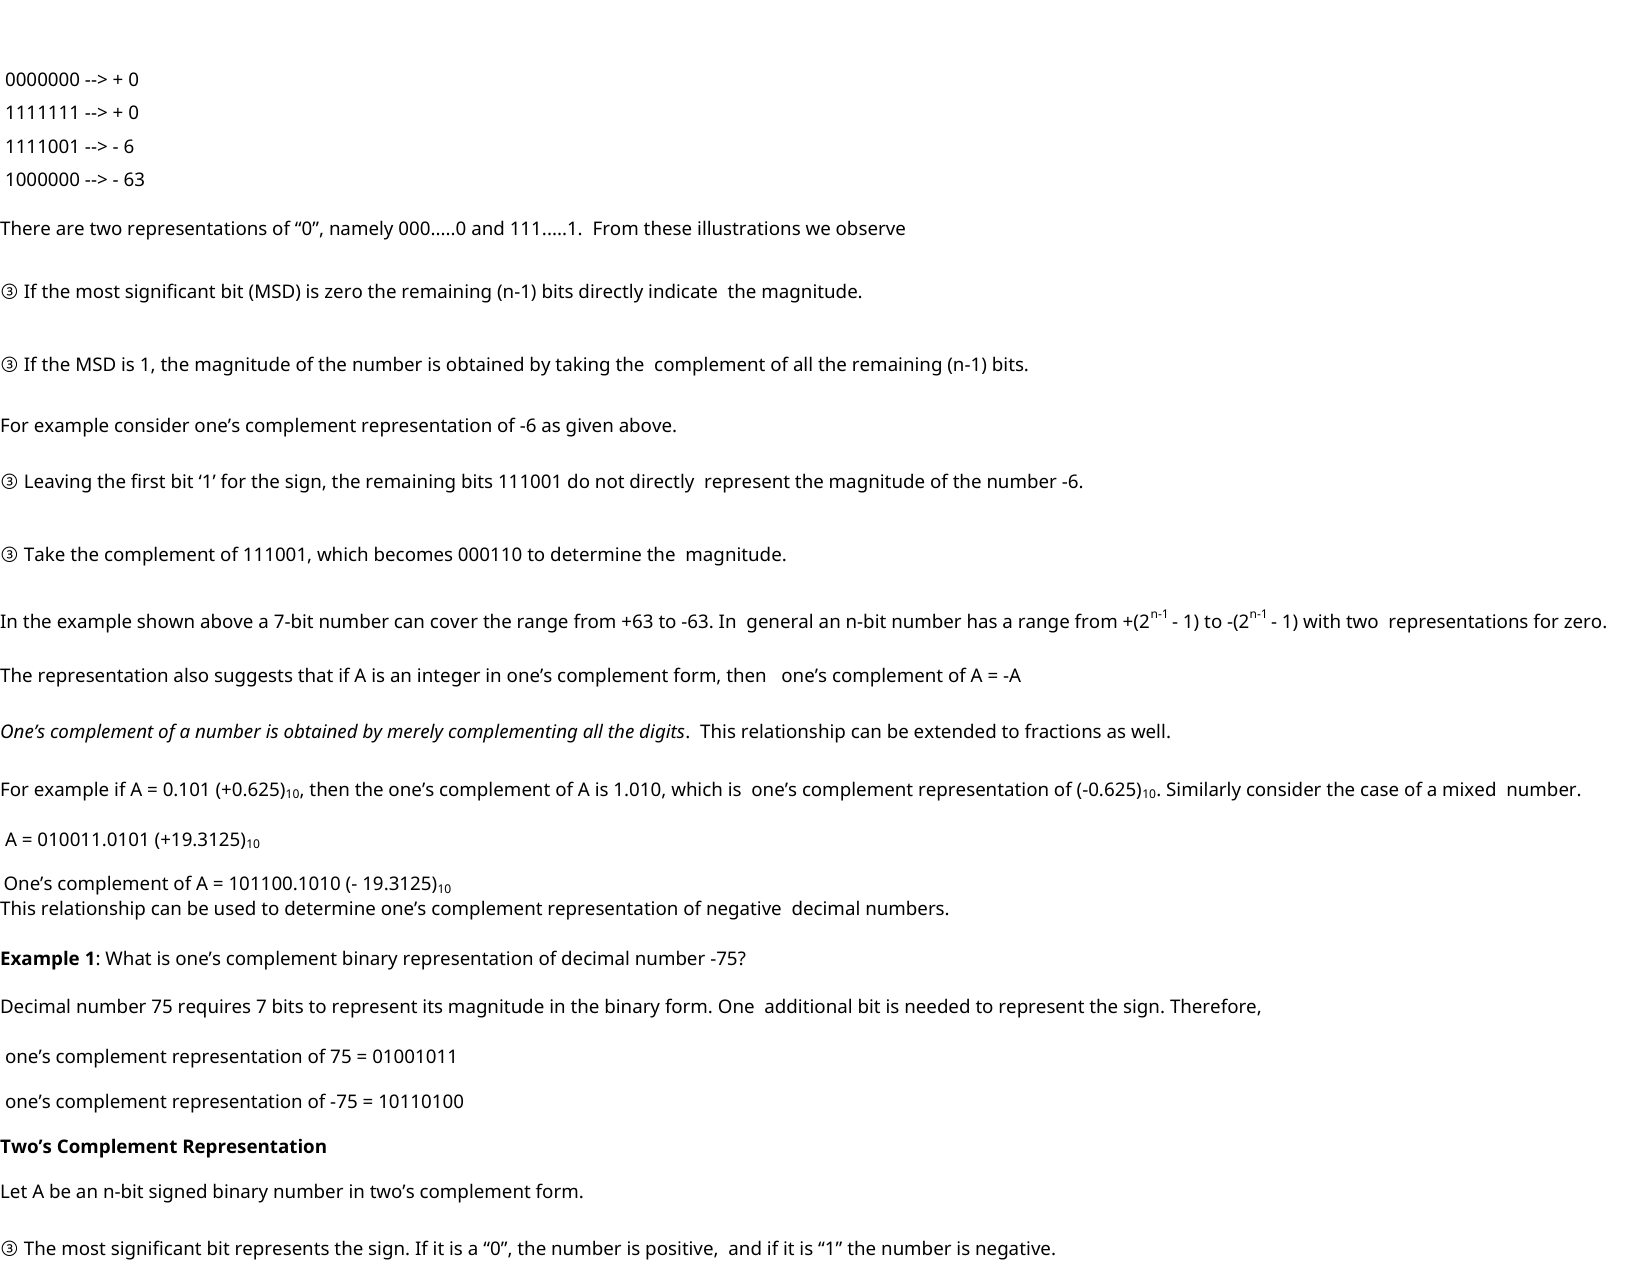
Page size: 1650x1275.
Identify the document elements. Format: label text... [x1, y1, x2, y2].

text This relationship can be used to determine one’s complement representation of negative decimal numbers. [0, 895, 1648, 921]
text ③ If the most significant bit (MSD) is zero the remaining (n-1) bits directly indicate the magnitude. [0, 271, 1648, 309]
text one’s complement representation of -75 = 10110100 [0, 1092, 1648, 1112]
text Let A be an n-bit signed binary number in two’s complement form. [0, 1182, 1648, 1203]
text Decimal number 75 requires 7 bits to represent its magnitude in the binary form. One additional bit is needed to represent the sign. Therefore, [0, 993, 1648, 1019]
text The representation also suggests that if A is an integer in one’s complement form, then one’s complement of A = -A [0, 662, 1648, 688]
text ③ Take the complement of 111001, which becomes 000110 to determine the magnitude. [0, 533, 1648, 572]
text one’s complement representation of 75 = 01001011 [0, 1046, 1648, 1067]
text 1111001 --> - 6 [0, 136, 1648, 157]
text There are two representations of “0”, namely 000.....0 and 111.....1. From these illustrations we observe [0, 215, 1648, 241]
text 1111111 --> + 0 [0, 103, 1648, 124]
text ③ The most significant bit represents the sign. If it is a “0”, the number is positive, and if it is “1” the number is negative. [0, 1227, 1648, 1266]
text In the example shown above a 7-bit number can cover the range from +63 to -63. In general an n-bit number has a range from +(2n-1 - 1) to -(2n-1 - 1) with two representations for zero. [0, 606, 1648, 634]
text For example if A = 0.101 (+0.625)10, then the one’s complement of A is 1.010, which is one’s complement representation of (-0.625)10. Similarly consider the case of a mixed number. [0, 774, 1648, 802]
text A = 010011.0101 (+19.3125)10 [0, 828, 1648, 851]
text ③ If the MSD is 1, the magnitude of the number is obtained by taking the complement of all the remaining (n-1) bits. [0, 343, 1648, 382]
text One’s complement of a number is obtained by merely complementing all the digits. This relationship can be extended to fractions as well. [0, 718, 1648, 743]
text 1000000 --> - 63 [0, 170, 1648, 191]
text Two’s Complement Representation [0, 1137, 1648, 1158]
text One’s complement of A = 101100.1010 (- 19.3125)10 [0, 872, 1648, 895]
text For example consider one’s complement representation of -6 as given above. [0, 416, 1648, 436]
text 0000000 --> + 0 [0, 70, 1648, 91]
text Example 1: What is one’s complement binary representation of decimal number -75? [0, 948, 1648, 969]
text ③ Leaving the first bit ‘1’ for the sign, the remaining bits 111001 do not directly represent the magnitude of the number -6. [0, 461, 1648, 499]
